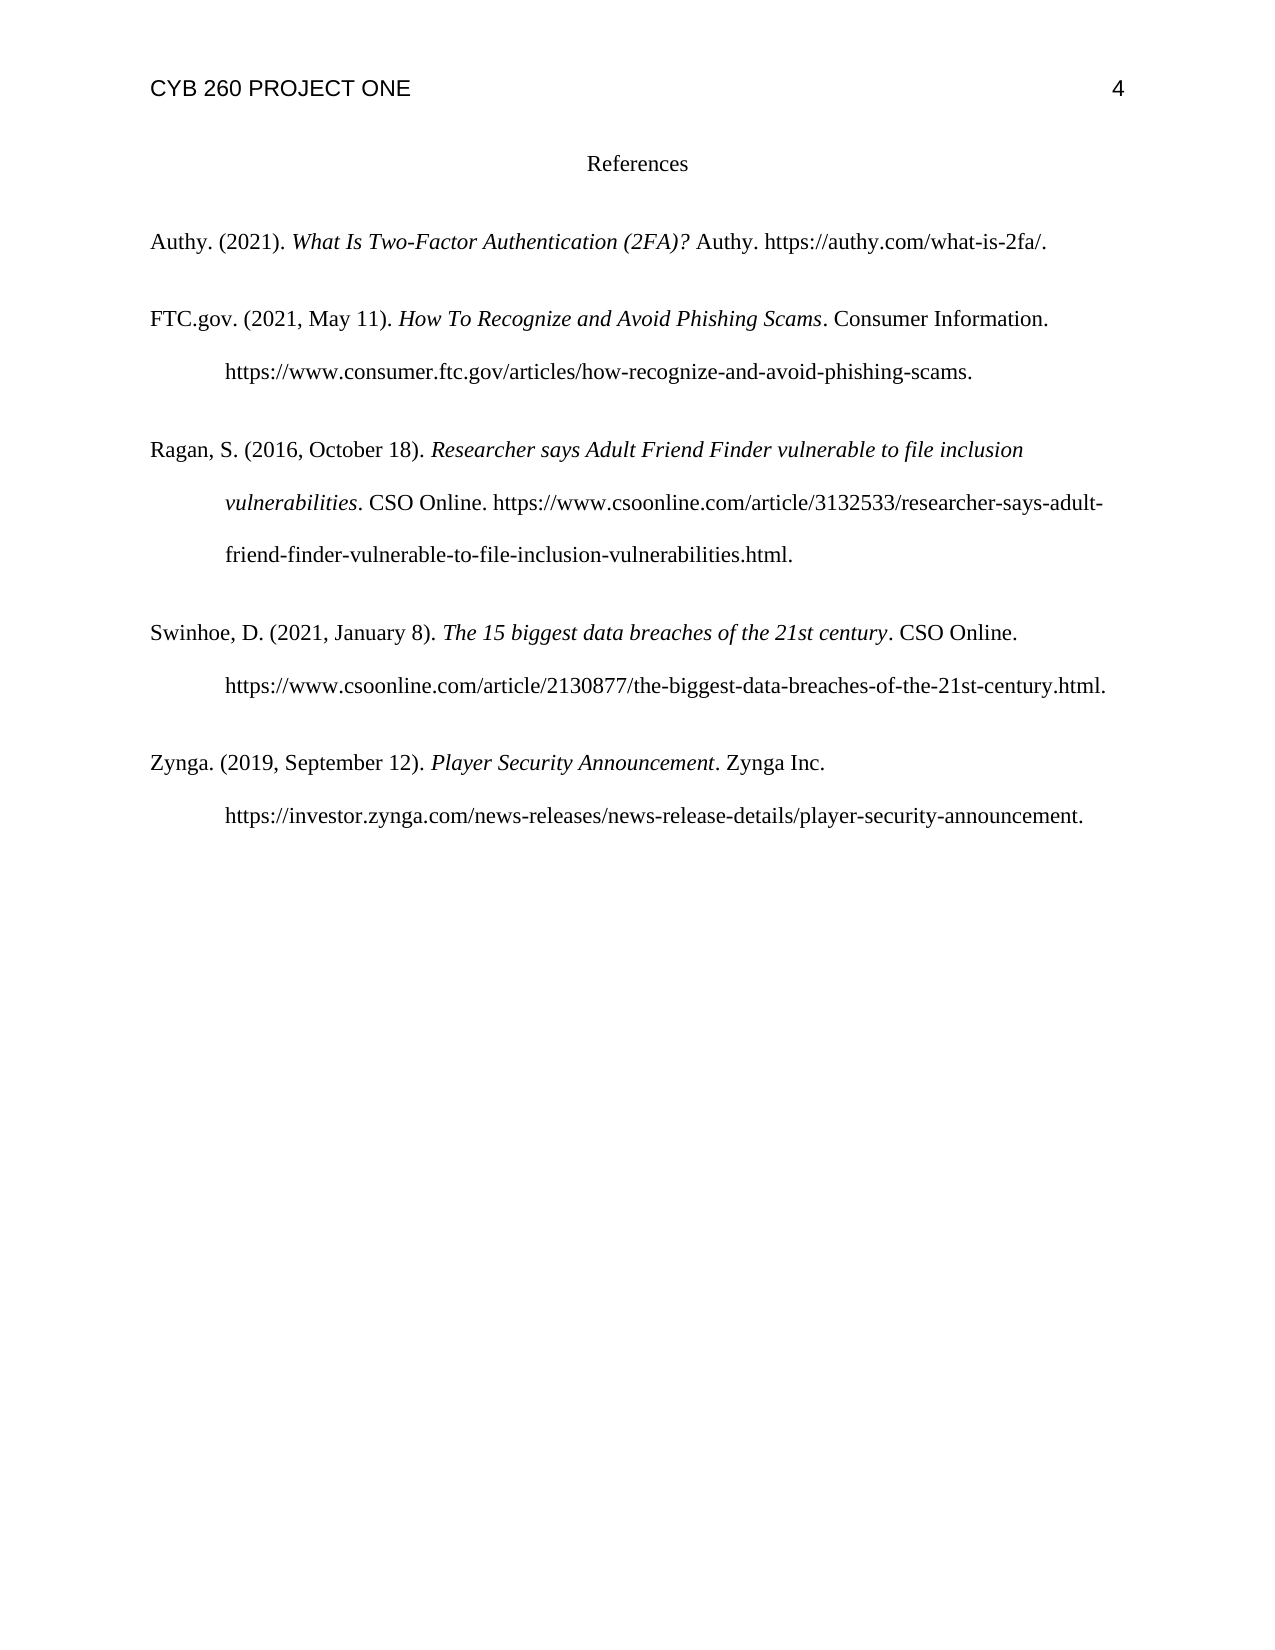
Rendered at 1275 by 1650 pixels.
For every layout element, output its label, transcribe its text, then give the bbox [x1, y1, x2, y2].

text Zynga. (2019, September 12). Player Security Announcement. Zynga Inc. https://investor.zynga.com/news-releases/news-release-details/player-security-announcement. [150, 749, 1125, 828]
text Authy. (2021). What Is Two-Factor Authentication (2FA)? Authy. https://authy.com/what-is-2fa/. [150, 228, 1125, 254]
text Swinhoe, D. (2021, January 8). The 15 biggest data breaches of the 21st century. CSO Online. https://www.csoonline.com/article/2130877/the-biggest-data-breaches-of-the-21st-century.html. [150, 619, 1125, 698]
text References [150, 150, 1125, 176]
text FTC.gov. (2021, May 11). How To Recognize and Avoid Phishing Scams. Consumer Information. https://www.consumer.ftc.gov/articles/how-recognize-and-avoid-phishing-scams. [150, 305, 1125, 384]
text Ragan, S. (2016, October 18). Researcher says Adult Friend Finder vulnerable to file inclusion vulnerabilities. CSO Online. https://www.csoonline.com/article/3132533/researcher-says-adult-friend-finder-vulnerable-to-file-inclusion-vulnerabilities.html. [150, 436, 1125, 568]
